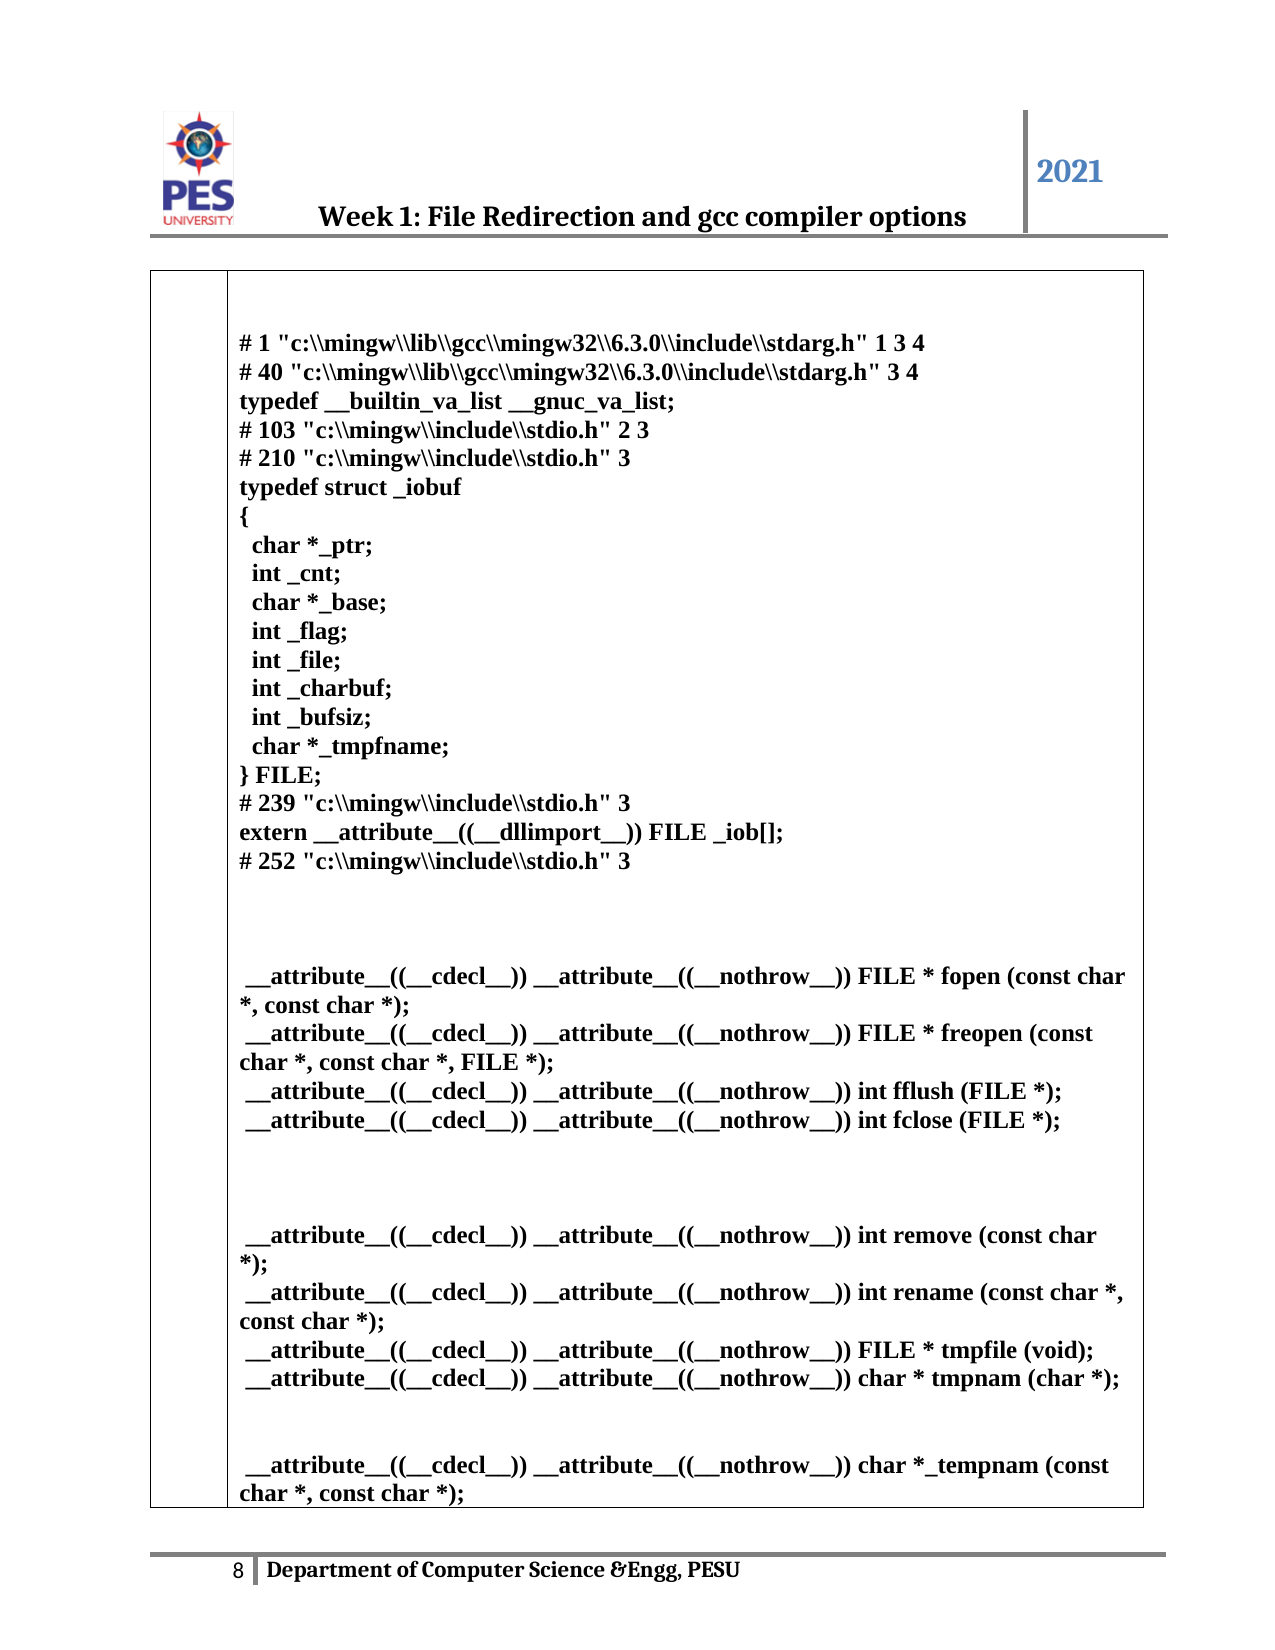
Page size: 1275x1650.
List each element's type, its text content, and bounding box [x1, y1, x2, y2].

picture [161, 110, 235, 227]
table_cell [151, 271, 227, 1507]
